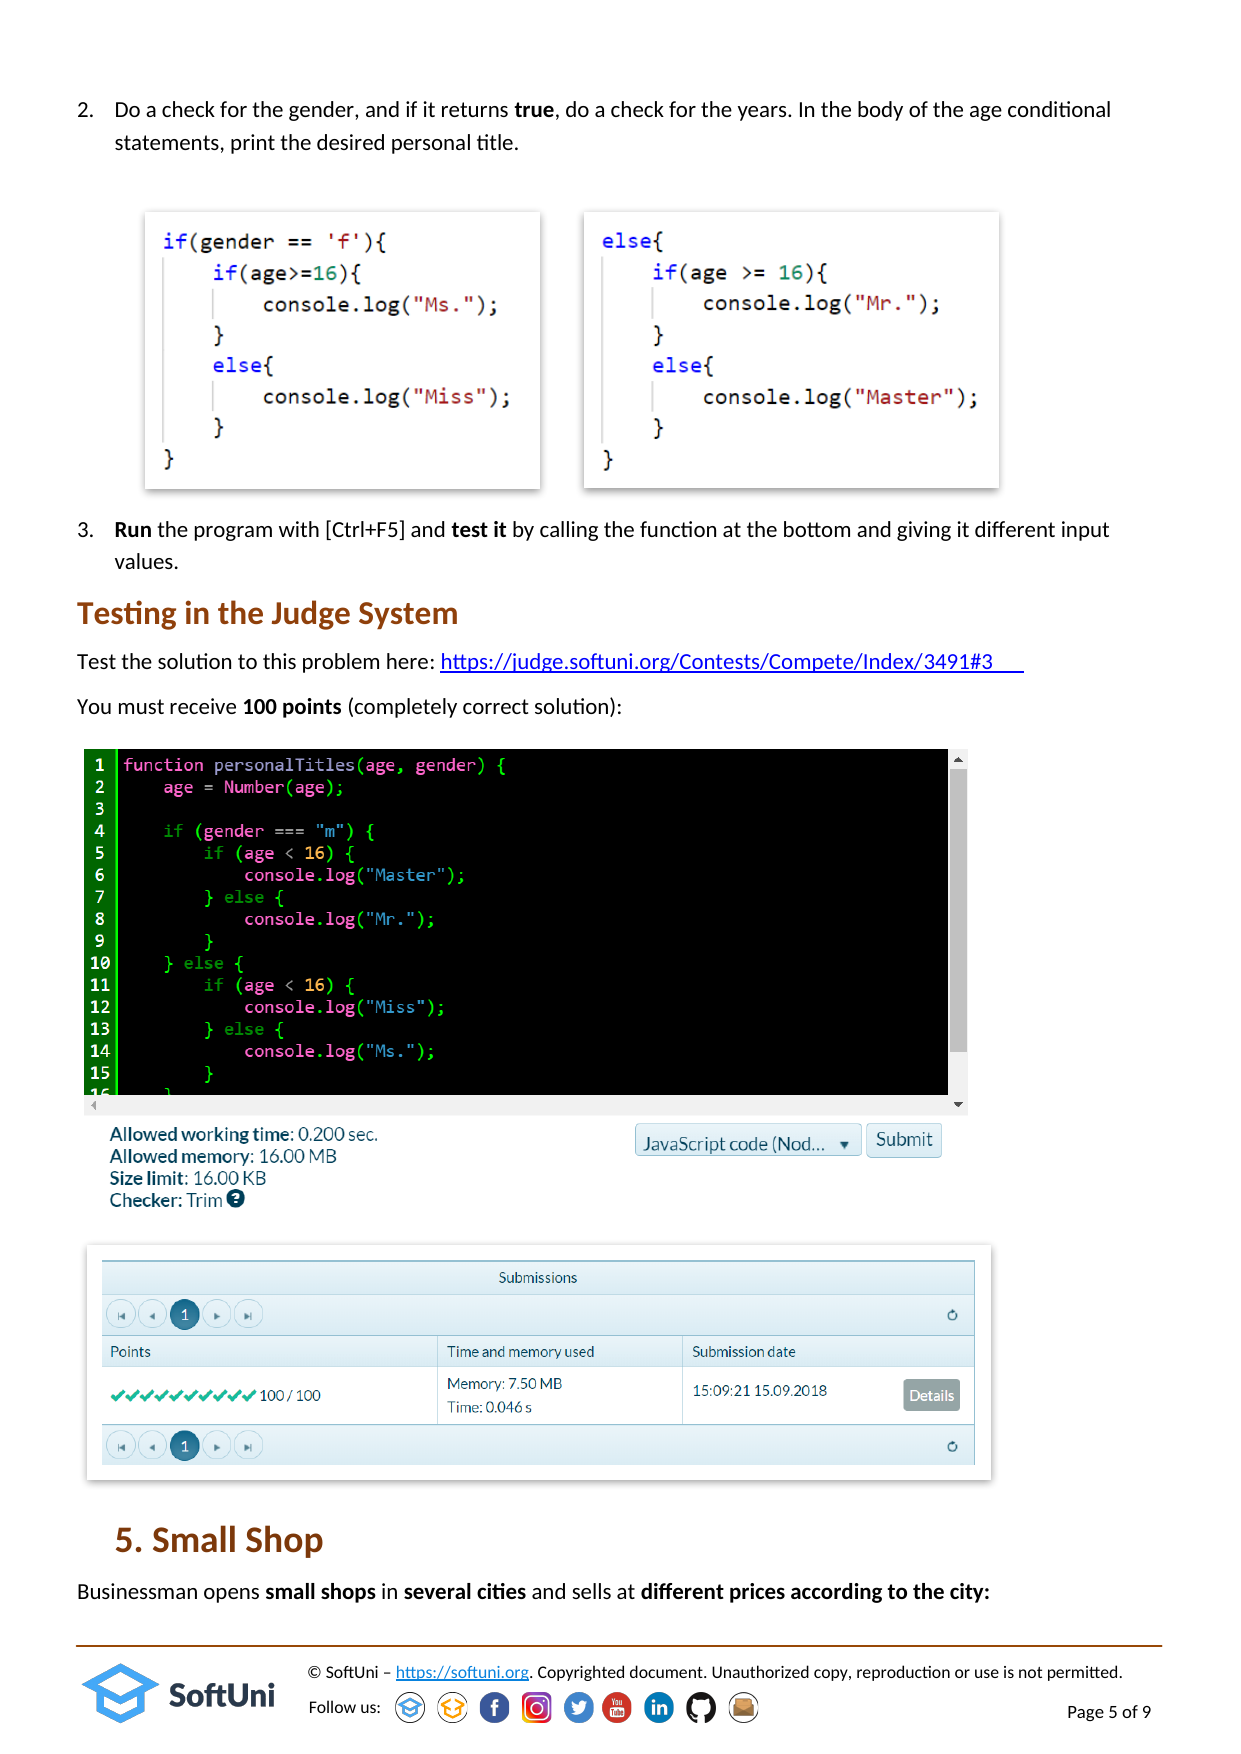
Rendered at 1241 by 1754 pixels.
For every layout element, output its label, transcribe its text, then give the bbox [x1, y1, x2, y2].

picture [75, 1658, 281, 1729]
picture [728, 1692, 759, 1723]
subtitle Testing in the Judge System [77, 592, 1163, 633]
picture [665, 1714, 674, 1723]
list Run the program with [Ctrl+F5] and test it by calling the function at the bottom and giving it different input values. [77, 515, 1163, 575]
picture [602, 1692, 632, 1723]
text You must receive 100 points (completely correct solution): [77, 692, 1163, 720]
picture [395, 1692, 425, 1723]
text Businessman opens small shops in several cities and sells at different prices according to the city: [77, 1577, 1163, 1605]
text Test the solution to this problem here: https://judge.softuni.org/Contests/Compete/Index/3491#3 [77, 647, 1163, 675]
picture [644, 1692, 653, 1701]
picture [102, 1259, 977, 1465]
picture [686, 1692, 716, 1723]
picture [76, 736, 990, 1221]
picture [644, 1714, 653, 1723]
subtitle Small Shop [114, 1516, 1163, 1562]
picture [665, 1692, 674, 1701]
picture [522, 1692, 552, 1723]
picture [658, 1705, 667, 1714]
picture [437, 1692, 468, 1723]
picture [160, 226, 525, 474]
picture [598, 226, 984, 474]
list Do a check for the gender, and if it returns true, do a check for the years. In the body of the age conditional statements, print the desired personal title. [77, 95, 1163, 156]
picture [564, 1692, 594, 1723]
picture [479, 1692, 510, 1723]
